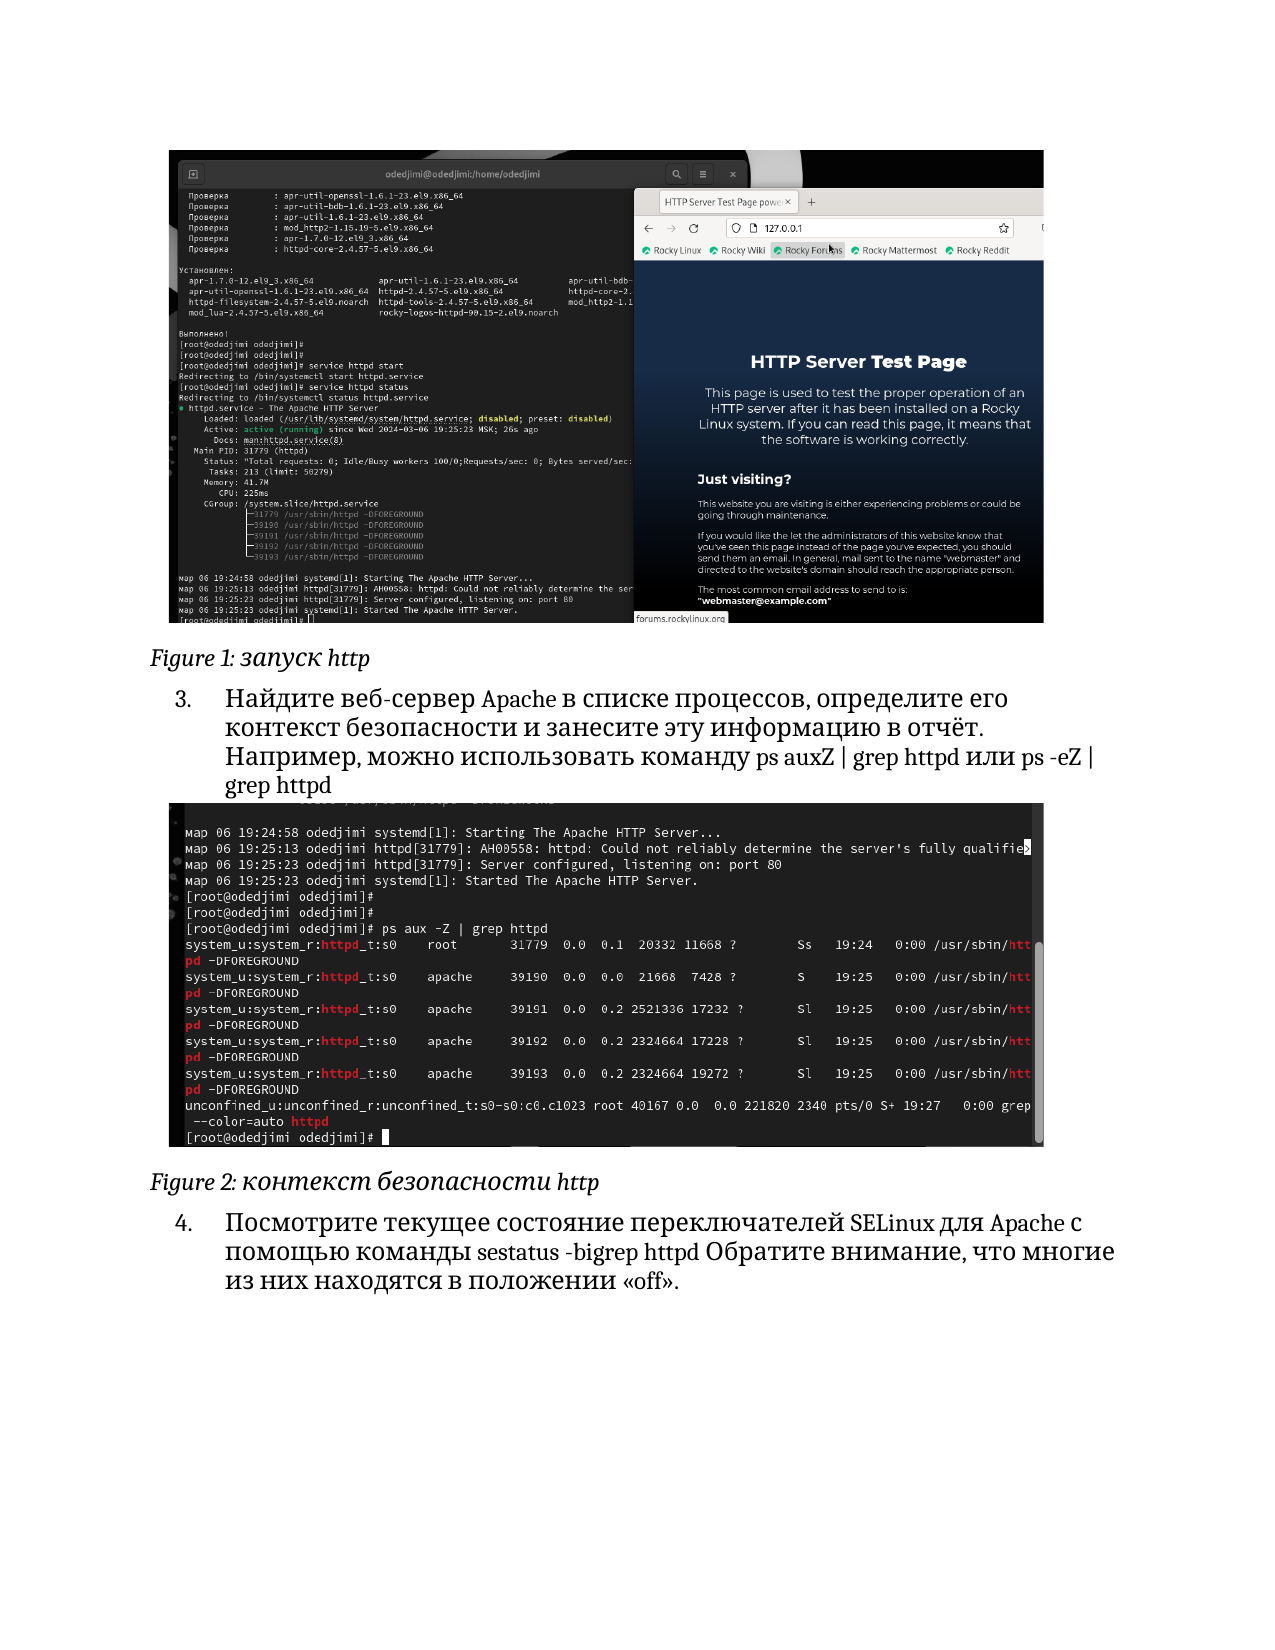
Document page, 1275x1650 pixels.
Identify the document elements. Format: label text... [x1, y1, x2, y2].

list Найдите веб-сервер Apache в списке процессов, определите его контекст безопасности и занесите эту информацию в отчёт. Например, можно использовать команду ps auxZ | grep httpd или ps -eZ | grep httpd [175, 685, 1125, 800]
text Figure 1: запуск http [150, 644, 1125, 673]
picture [168, 150, 1044, 623]
picture [168, 803, 1044, 1147]
text Figure 2: контекст безопасности http [150, 1168, 1125, 1197]
list Посмотрите текущее состояние переключателей SELinux для Apache с помощью команды sestatus -bigrep httpd Обратите внимание, что многие из них находятся в положении «off». [175, 1209, 1125, 1295]
